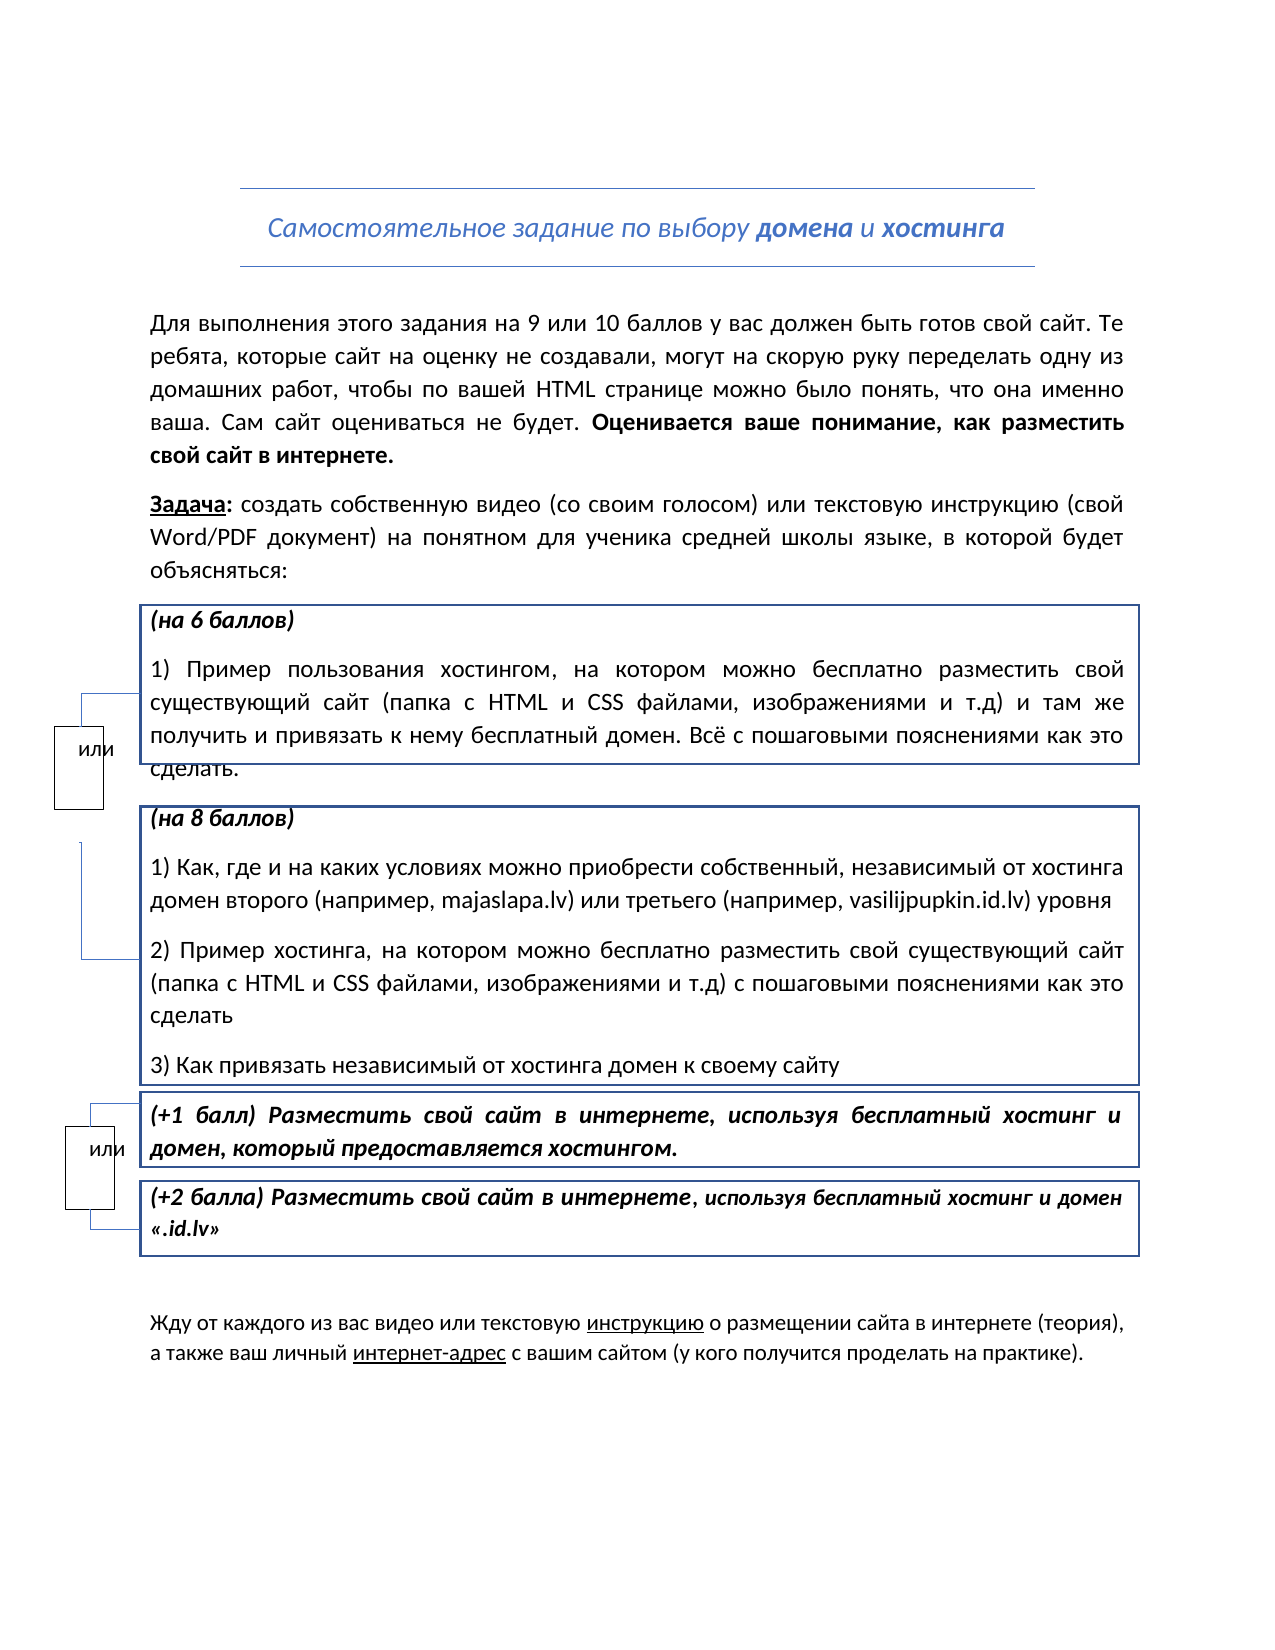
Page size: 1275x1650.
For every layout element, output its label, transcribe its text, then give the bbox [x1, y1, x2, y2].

text 1) Как, где и на каких условиях можно приобрести собственный, независимый от хостинга домен второго (например, majaslapa.lv) или третьего (например, vasilijpupkin.id.lv) уровня [150, 851, 1125, 915]
text Для выполнения этого задания на 9 или 10 баллов у вас должен быть готов свой сайт. Те ребята, которые сайт на оценку не создавали, могут на скорую руку переделать одну из домашних работ, чтобы по вашей HTML странице можно было понять, что она именно ваша. Сам сайт оцениваться не будет. Оценивается ваше понимание, как разместить свой сайт в интернете. [150, 307, 1125, 469]
text 1) Пример пользования хостингом, на котором можно бесплатно разместить свой существующий сайт (папка с HTML и CSS файлами, изображениями и т.д) и там же получить и привязать к нему бесплатный домен. Всё с пошаговыми пояснениями как это сделать. [150, 765, 1125, 783]
text Задача: создать собственную видео (со своим голосом) или текстовую инструкцию (свой Word/PDF документ) на понятном для ученика средней школы языке, в которой будет объясняться: [150, 488, 1125, 585]
text (на 6 баллов) [150, 606, 1125, 634]
text 1) Пример пользования хостингом, на котором можно бесплатно разместить свой существующий сайт (папка с HTML и CSS файлами, изображениями и т.д) и там же получить и привязать к нему бесплатный домен. Всё с пошаговыми пояснениями как это сделать. [150, 653, 1125, 763]
text (+2 балла) Разместить свой сайт в интернете, используя бесплатный хостинг и домен «.id.lv» [150, 1182, 1125, 1242]
text Жду от каждого из вас видео или текстовую инструкцию о размещении сайта в интернете (теория), а также ваш личный интернет-адрес с вашим сайтом (у кого получится проделать на практике). [150, 1308, 1125, 1366]
text (+1 балл) Разместить свой сайт в интернете, используя бесплатный хостинг и домен, который предоставляется хостингом. [150, 1099, 1125, 1162]
text 3) Как привязать независимый от хостинга домен к своему сайту [150, 1049, 1125, 1080]
text 2) Пример хостинга, на котором можно бесплатно разместить свой существующий сайт (папка с HTML и CSS файлами, изображениями и т.д) с пошаговыми пояснениями как это сделать [150, 934, 1125, 1030]
text (на 8 баллов) [150, 808, 1125, 832]
text Самостоятельное задание по выбору домена и хостинга [240, 189, 1035, 266]
